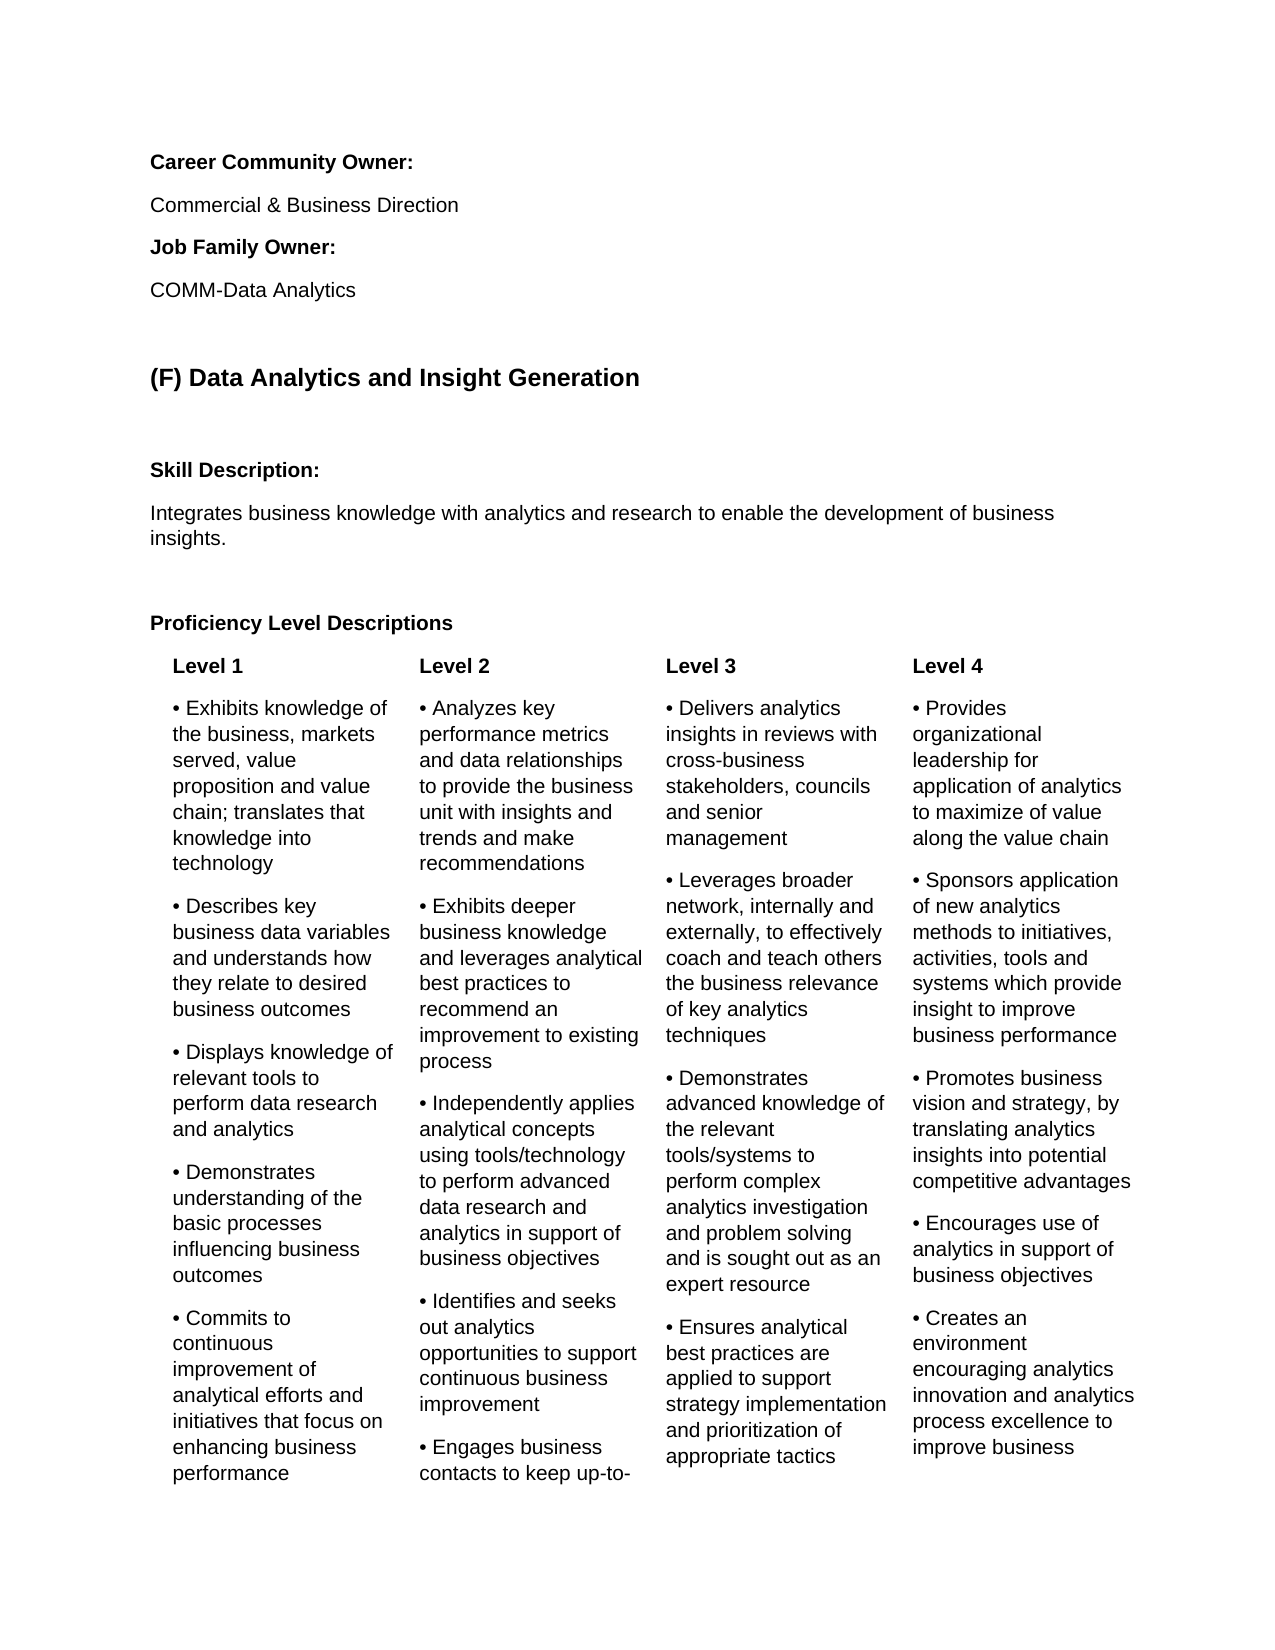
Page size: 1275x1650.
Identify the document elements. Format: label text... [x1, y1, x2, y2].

table_header Level 2 [408, 654, 654, 696]
subtitle Skill Description: [150, 458, 1125, 482]
table_header Level 1 [161, 654, 408, 696]
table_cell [901, 696, 1147, 1486]
subtitle (F) Data Analytics and Insight Generation [150, 362, 1125, 391]
subtitle Proficiency Level Descriptions [150, 611, 1125, 635]
subtitle Job Family Owner: [150, 235, 1125, 259]
text Integrates business knowledge with analytics and research to enable the development of business insights. [150, 500, 1125, 550]
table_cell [654, 696, 901, 1486]
text COMM-Data Analytics [150, 277, 1125, 301]
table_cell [408, 696, 654, 1486]
subtitle Career Community Owner: [150, 150, 1125, 174]
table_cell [161, 696, 408, 1486]
table_header Level 3 [654, 654, 901, 696]
table_header Level 4 [901, 654, 1147, 696]
text Commercial & Business Direction [150, 192, 1125, 216]
